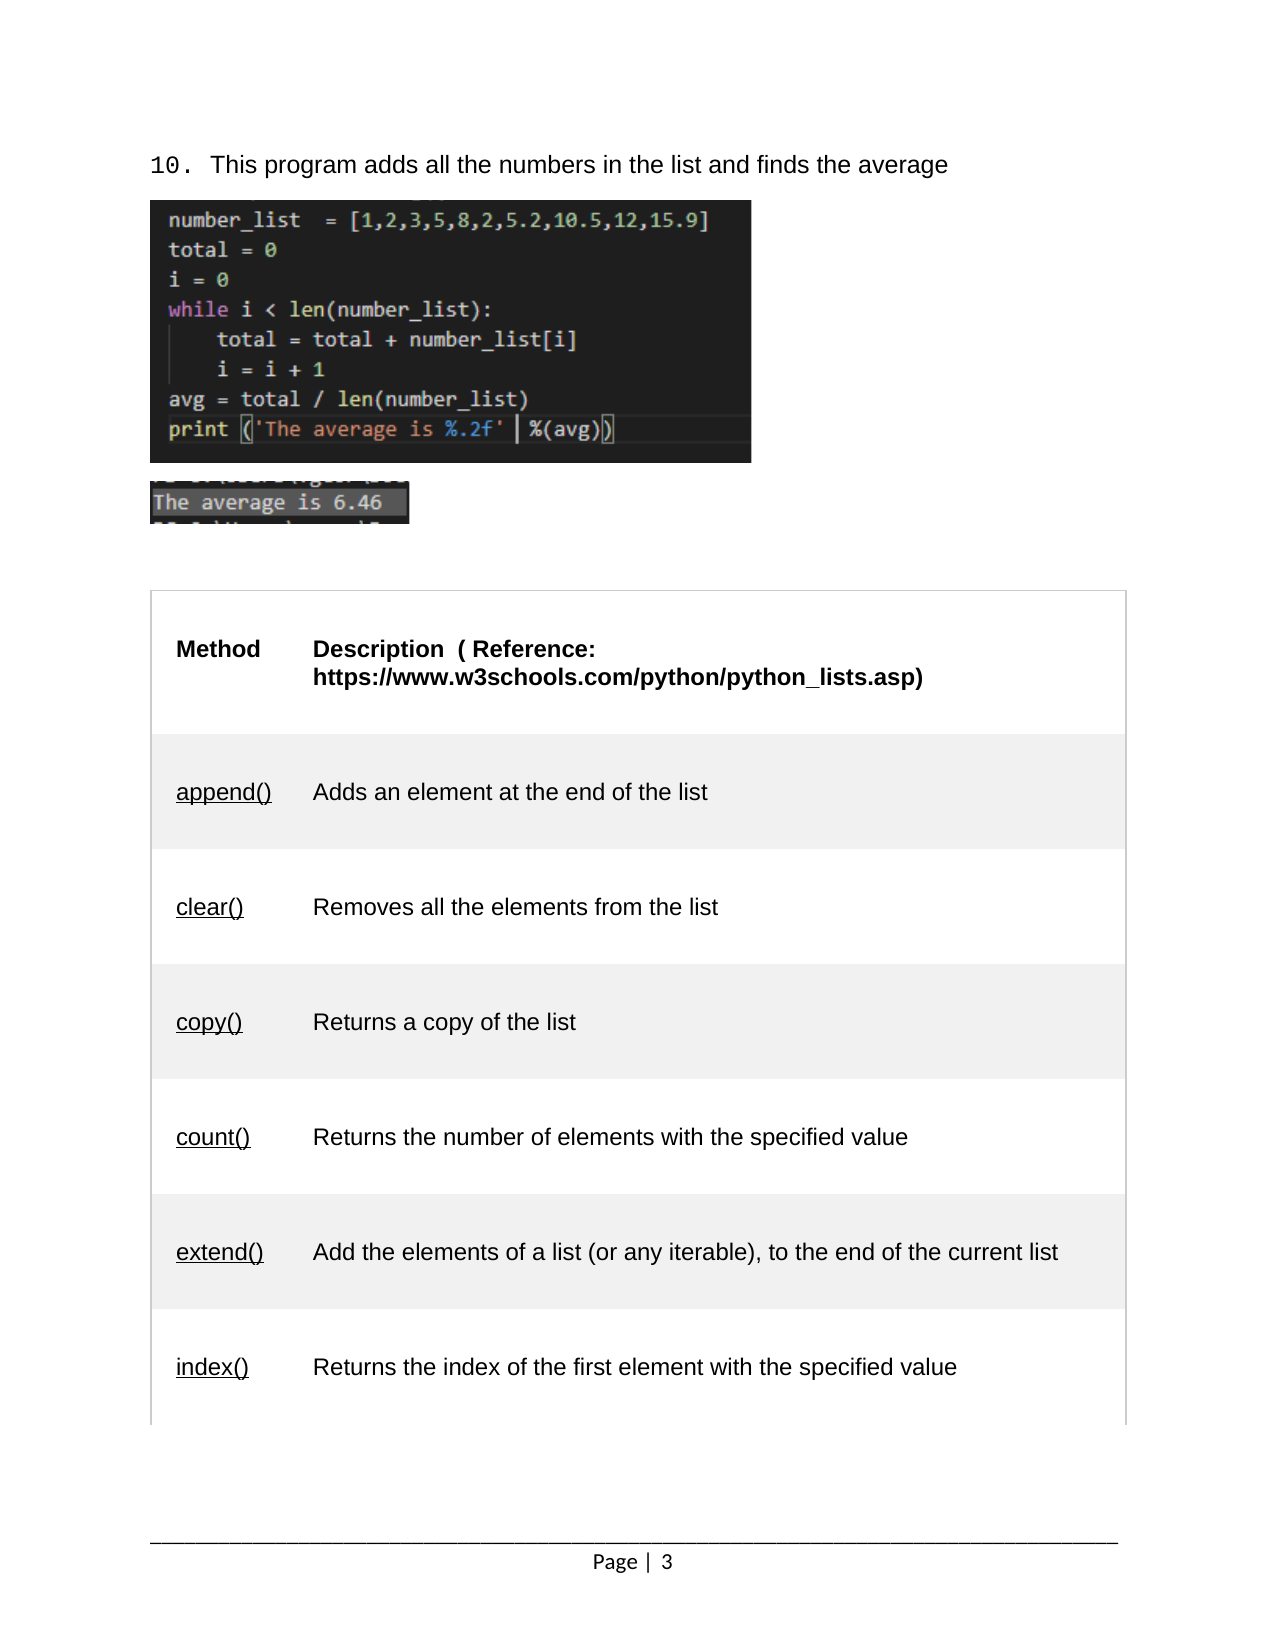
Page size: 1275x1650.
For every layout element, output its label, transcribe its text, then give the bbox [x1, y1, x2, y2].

table_cell Returns the number of elements with the specified value [300, 1079, 1125, 1194]
table_cell Adds an element at the end of the list [300, 734, 1125, 849]
table_cell count() [152, 1079, 300, 1194]
table_cell append() [152, 734, 300, 849]
table_header Method [152, 591, 300, 734]
picture [150, 481, 410, 524]
table_cell Add the elements of a list (or any iterable), to the end of the current list [300, 1194, 1125, 1309]
table_cell copy() [152, 964, 300, 1079]
table_cell Returns a copy of the list [300, 964, 1125, 1079]
table_cell extend() [152, 1194, 300, 1309]
picture [150, 200, 752, 463]
table_cell index() [152, 1309, 300, 1424]
table_cell clear() [152, 849, 300, 964]
table_header Description ( Reference: https://www.w3schools.com/python/python_lists.asp) [300, 591, 1125, 734]
text 10. This program adds all the numbers in the list and finds the average [150, 150, 1125, 181]
table_cell Returns the index of the first element with the specified value [300, 1309, 1125, 1424]
table_cell Removes all the elements from the list [300, 849, 1125, 964]
